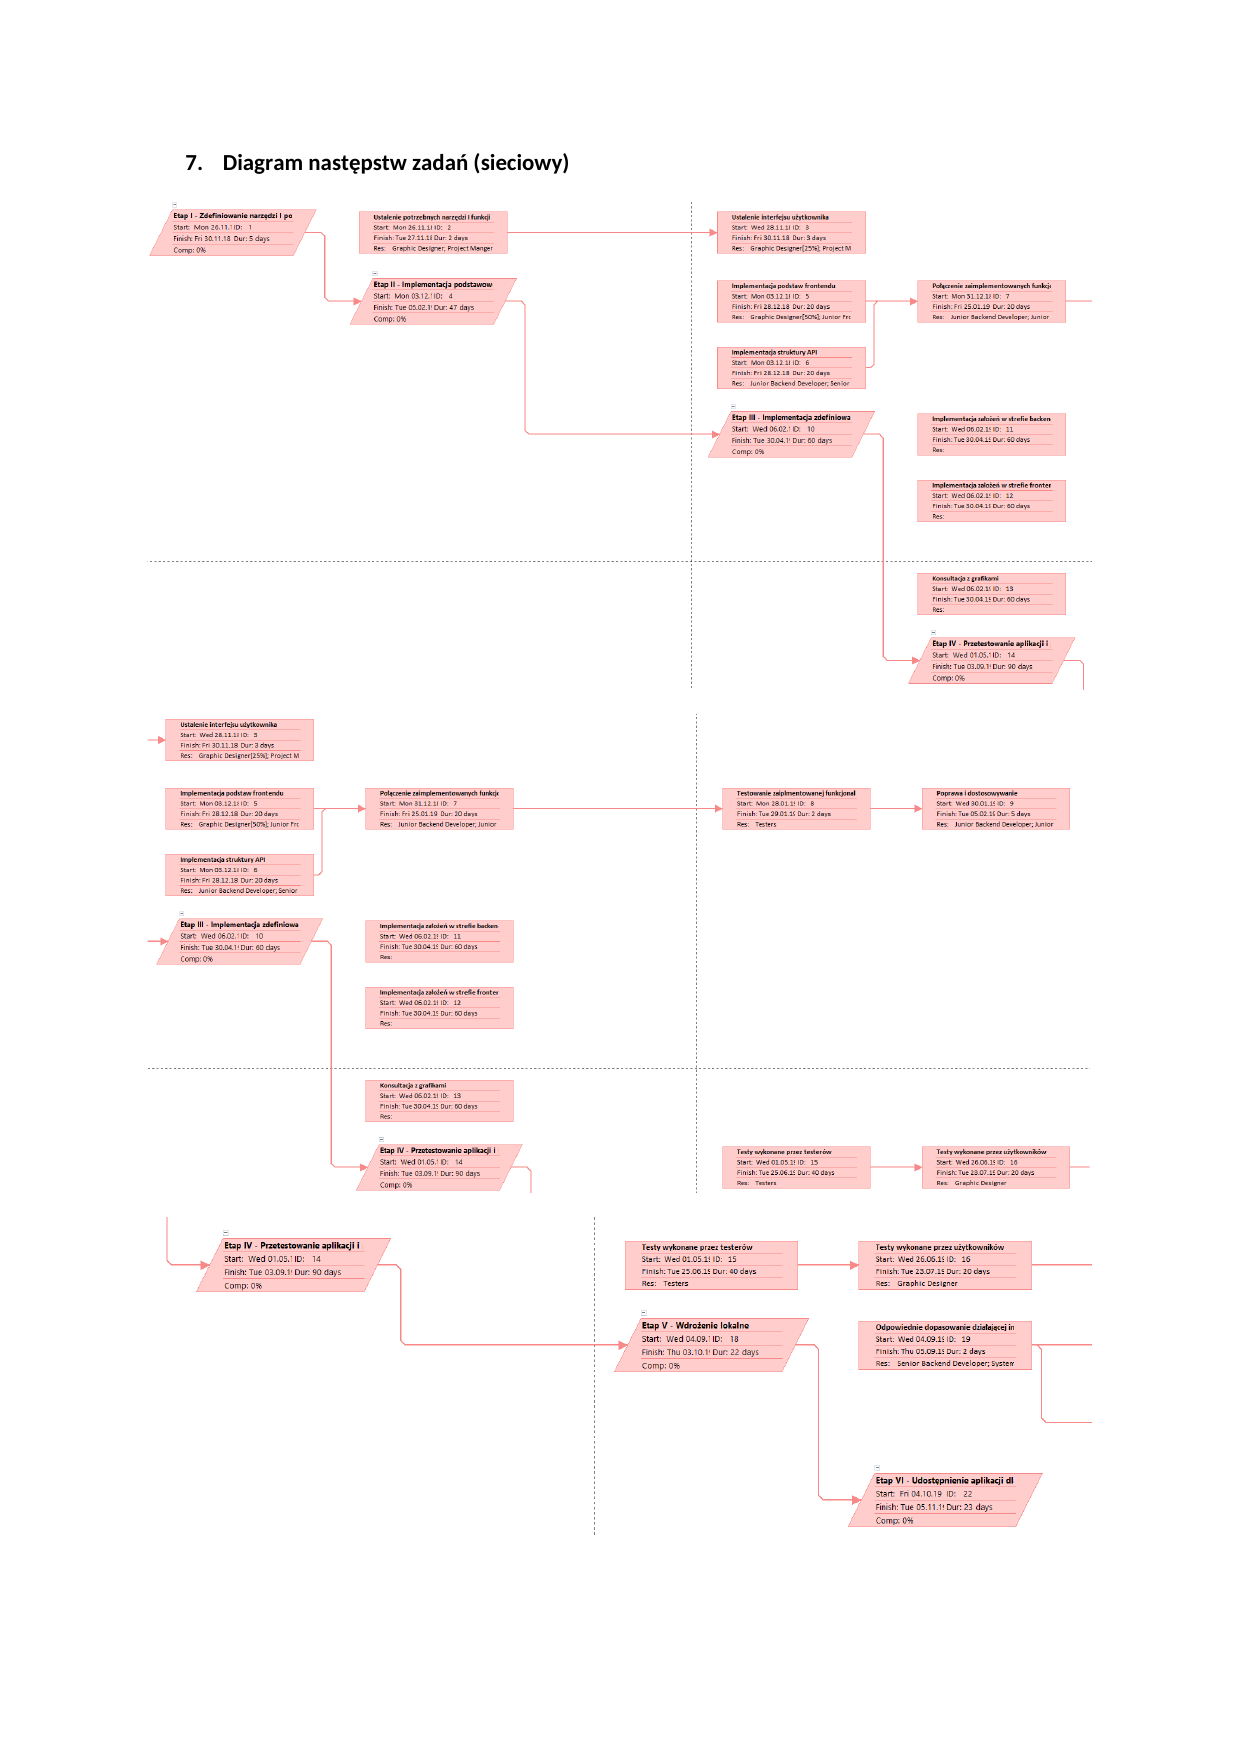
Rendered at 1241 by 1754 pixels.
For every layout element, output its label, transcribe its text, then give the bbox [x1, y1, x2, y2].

picture [147, 200, 1092, 690]
picture [147, 714, 1090, 1193]
picture [147, 1217, 1092, 1537]
list Diagram następstw zadań (sieciowy) [185, 148, 1093, 176]
